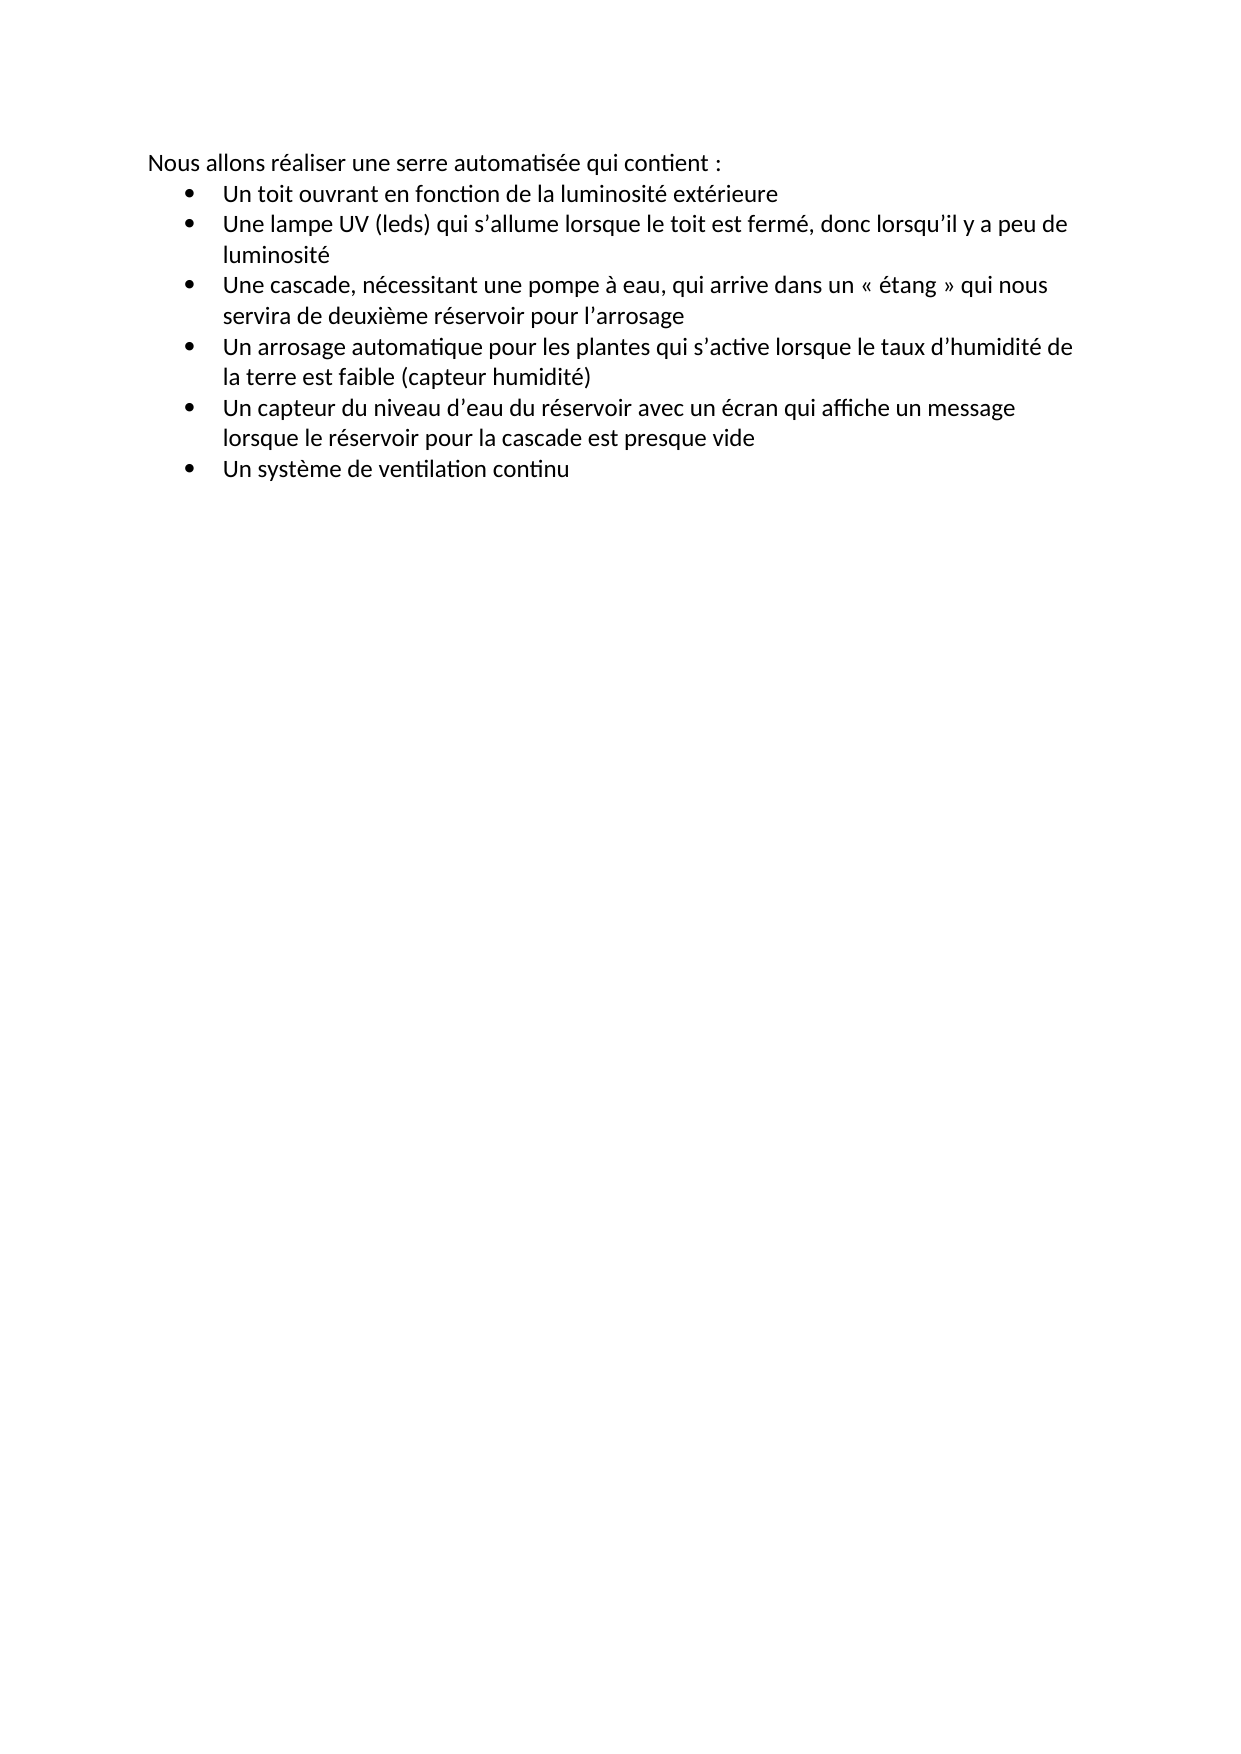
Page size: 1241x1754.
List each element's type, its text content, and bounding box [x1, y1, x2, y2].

list Une lampe UV (leds) qui s’allume lorsque le toit est fermé, donc lorsqu’il y a peu de luminosité [185, 209, 1093, 270]
text Nous allons réaliser une serre automatisée qui contient : [148, 148, 1093, 178]
list Un système de ventilation continu [185, 453, 1093, 483]
list Un capteur du niveau d’eau du réservoir avec un écran qui affiche un message lorsque le réservoir pour la cascade est presque vide [185, 392, 1093, 453]
list Un arrosage automatique pour les plantes qui s’active lorsque le taux d’humidité de la terre est faible (capteur humidité) [185, 331, 1093, 392]
list Une cascade, nécessitant une pompe à eau, qui arrive dans un « étang » qui nous servira de deuxième réservoir pour l’arrosage [185, 270, 1093, 331]
list Un toit ouvrant en fonction de la luminosité extérieure [185, 178, 1093, 209]
